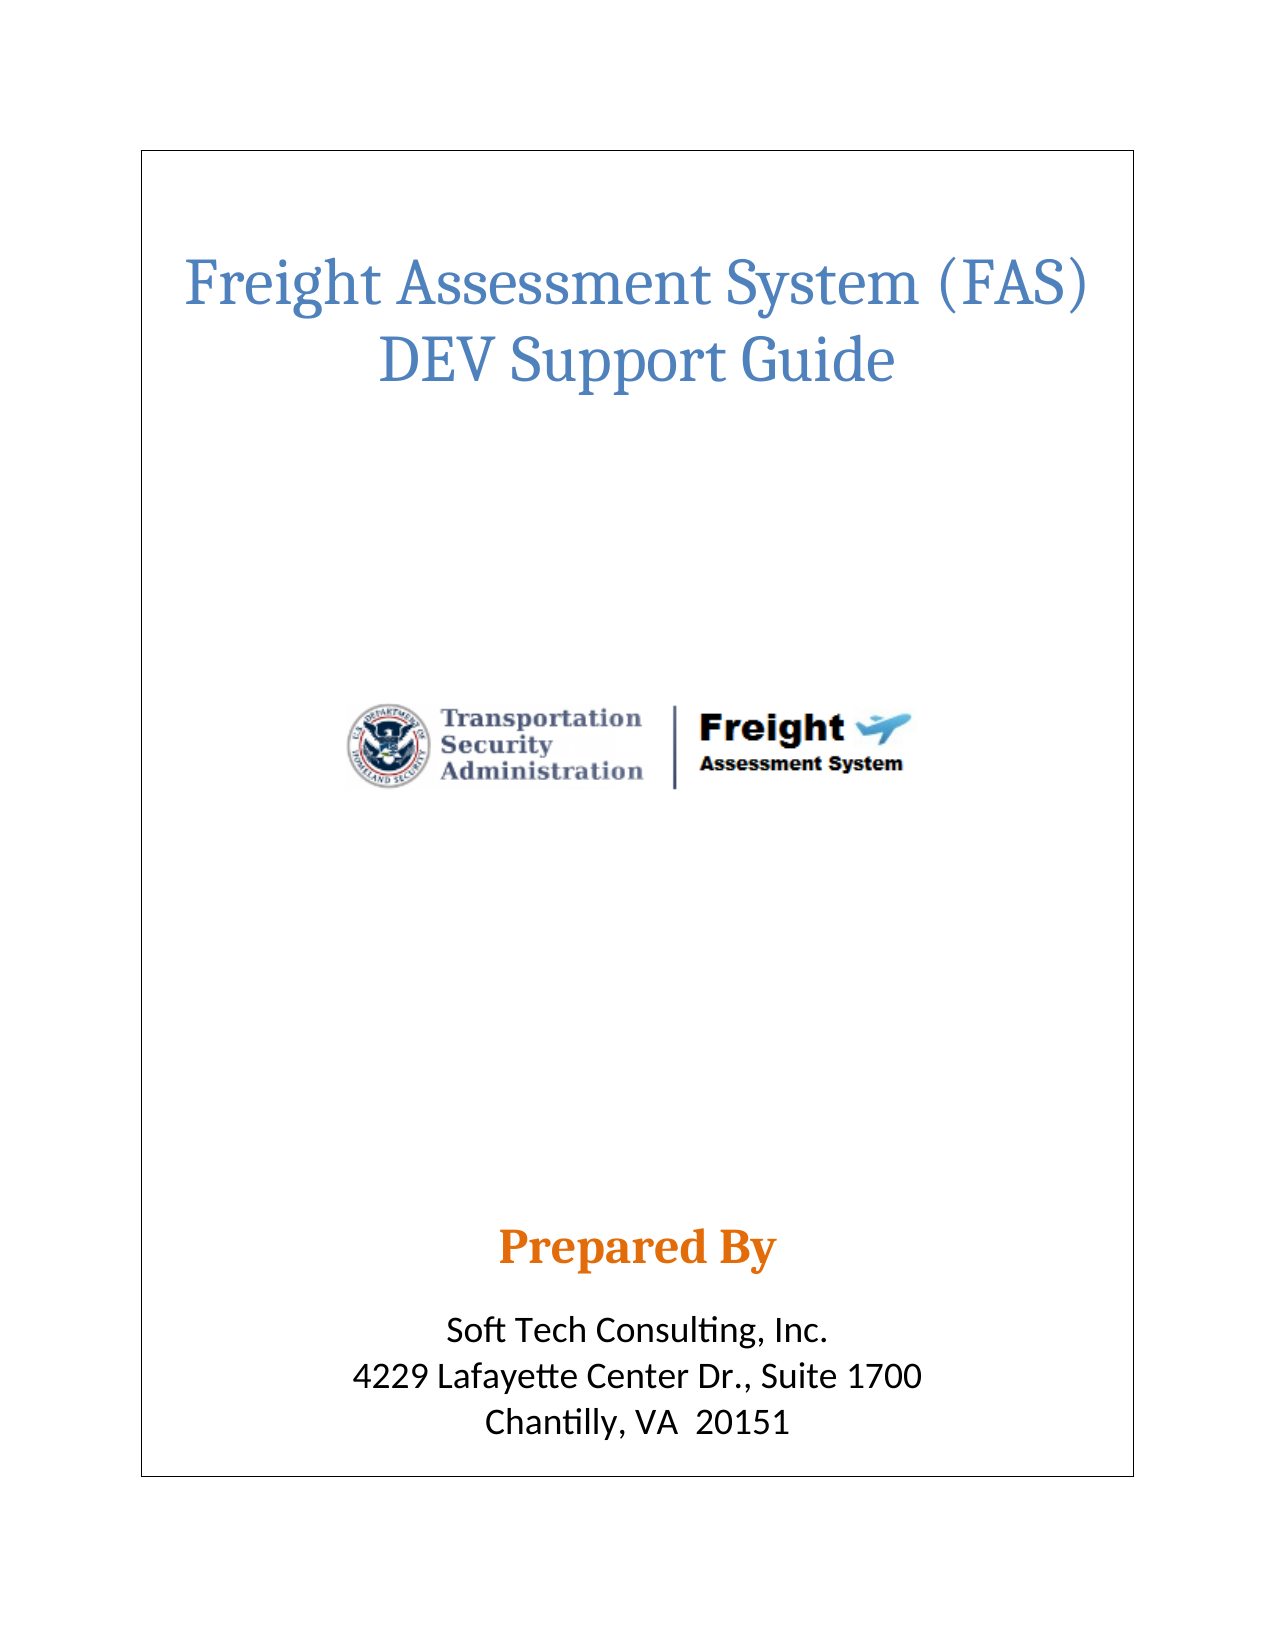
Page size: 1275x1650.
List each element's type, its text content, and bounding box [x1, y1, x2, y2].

picture [345, 703, 930, 791]
text Freight Assessment System (FAS) DEV Support Guide [150, 245, 1125, 398]
